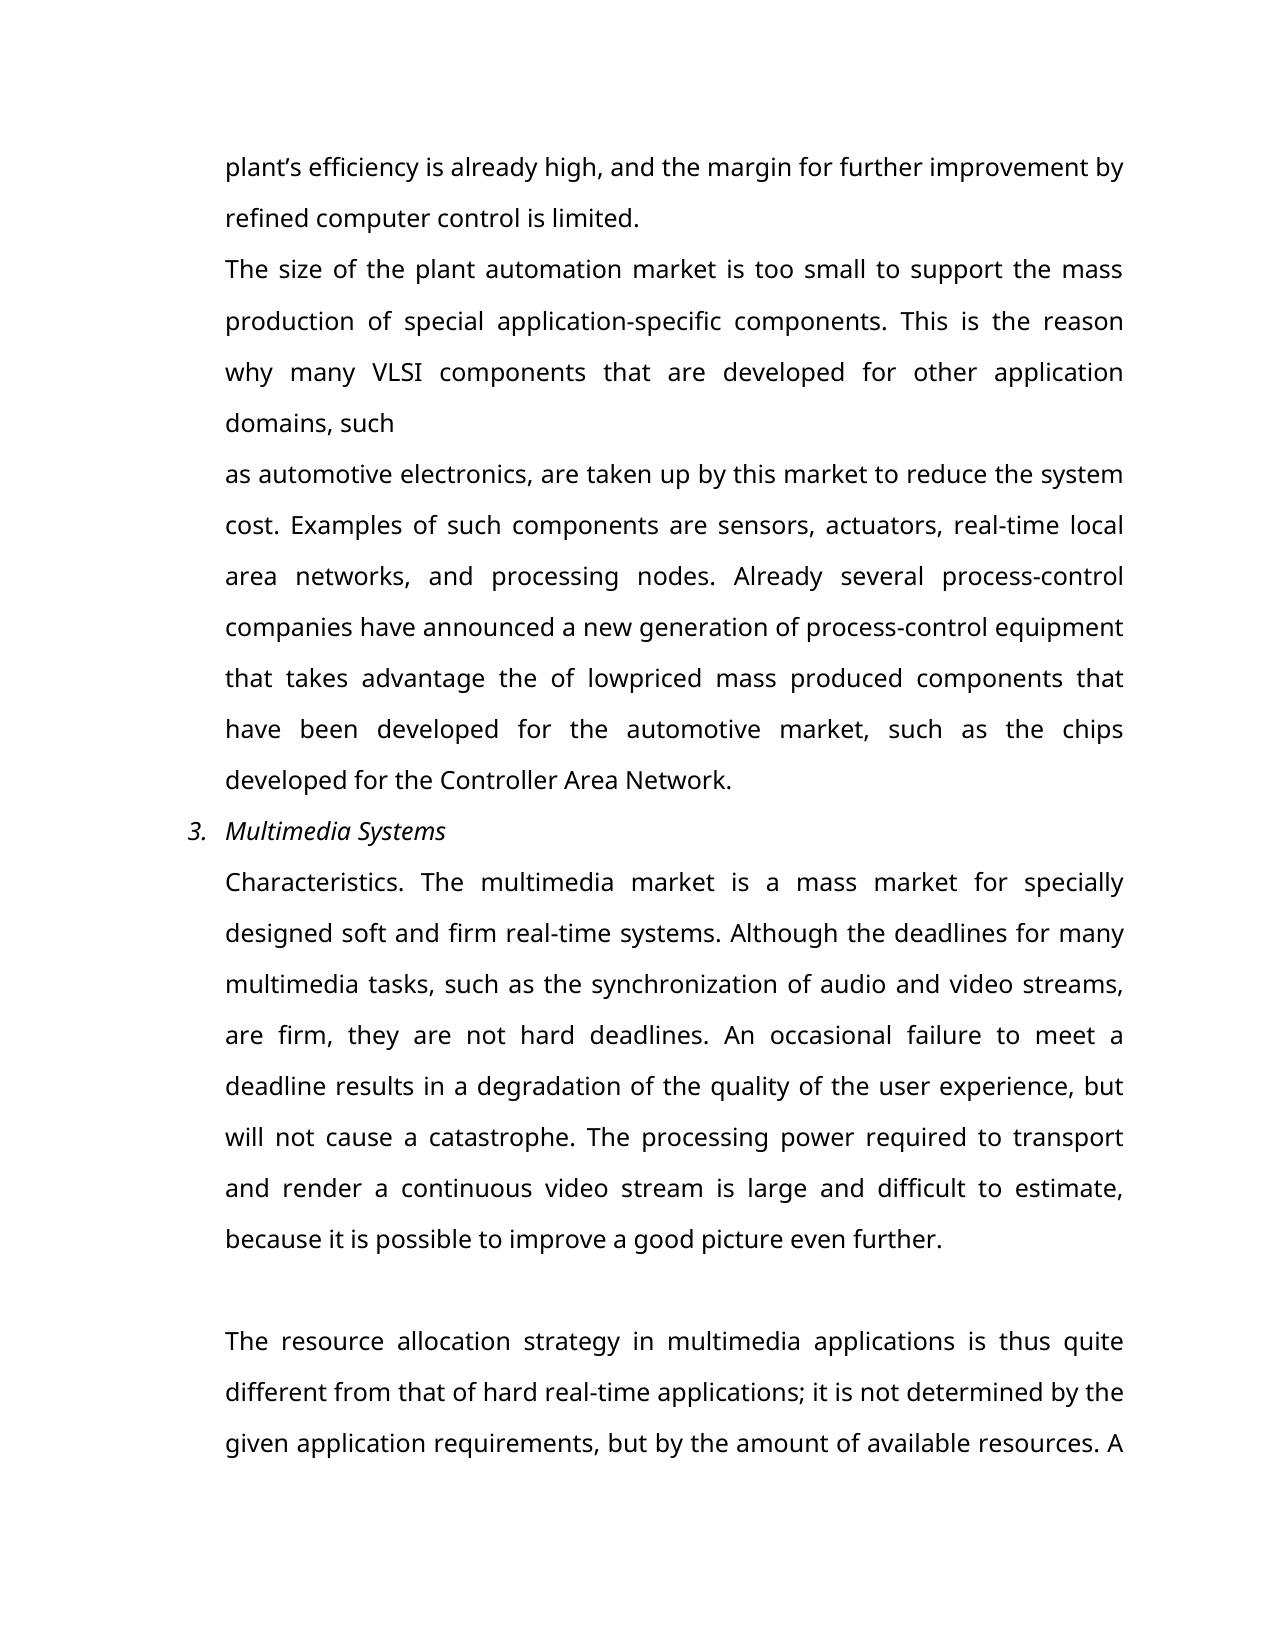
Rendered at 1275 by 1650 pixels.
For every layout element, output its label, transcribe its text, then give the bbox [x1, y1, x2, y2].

list The size of the plant automation market is too small to support the mass production of special application-specific components. This is the reason why many VLSI components that are developed for other application domains, such [225, 252, 1125, 439]
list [225, 1324, 1125, 1460]
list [225, 150, 1125, 235]
list Multimedia Systems [187, 813, 1125, 848]
list Characteristics. The multimedia market is a mass market for specially designed soft and firm real-time systems. Although the deadlines for many multimedia tasks, such as the synchronization of audio and video streams, are firm, they are not hard deadlines. An occasional failure to meet a deadline results in a degradation of the quality of the user experience, but will not cause a catastrophe. The processing power required to transport and render a continuous video stream is large and difficult to estimate, because it is possible to improve a good picture even further. [225, 864, 1125, 1256]
list as automotive electronics, are taken up by this market to reduce the system cost. Examples of such components are sensors, actuators, real-time local area networks, and processing nodes. Already several process-control companies have announced a new generation of process-control equipment that takes advantage the of lowpriced mass produced components that have been developed for the automotive market, such as the chips developed for the Controller Area Network. [225, 456, 1125, 797]
